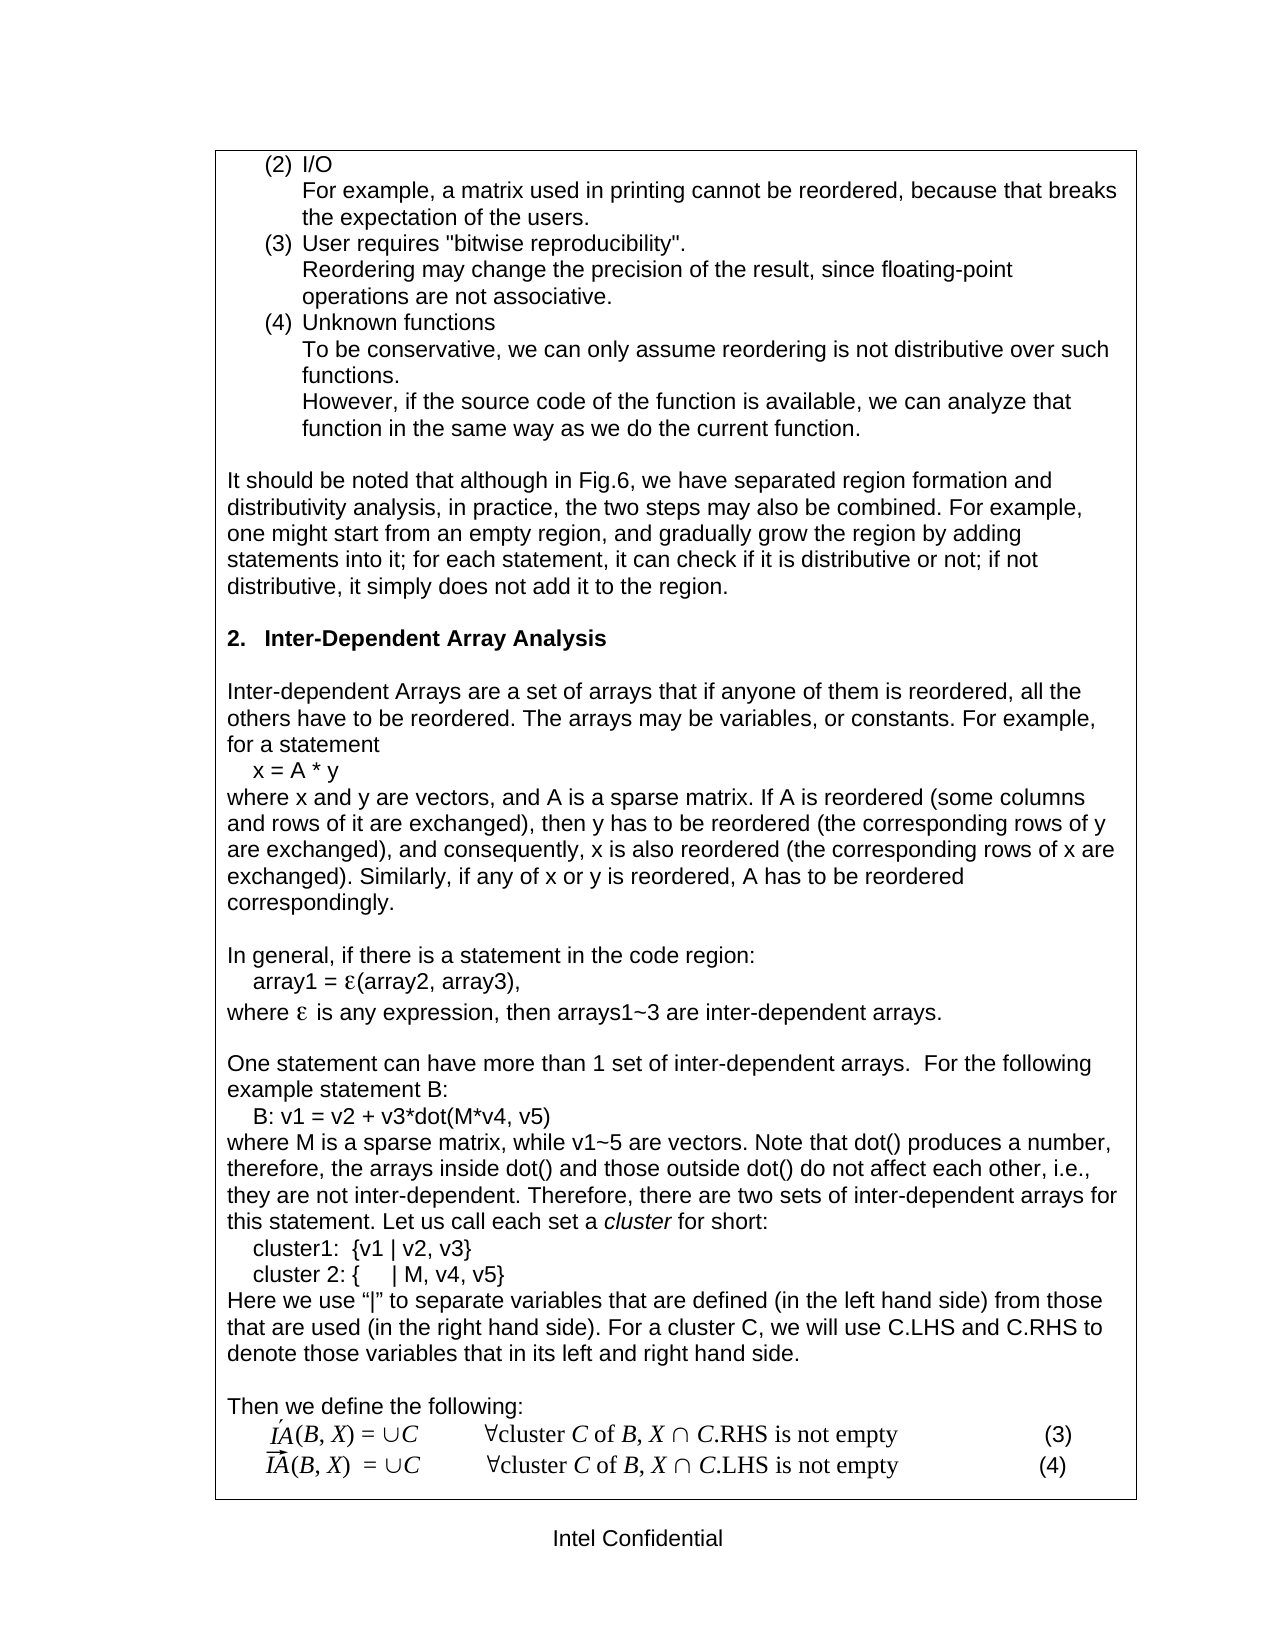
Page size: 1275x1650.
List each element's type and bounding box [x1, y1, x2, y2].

table_header [216, 151, 1136, 1499]
